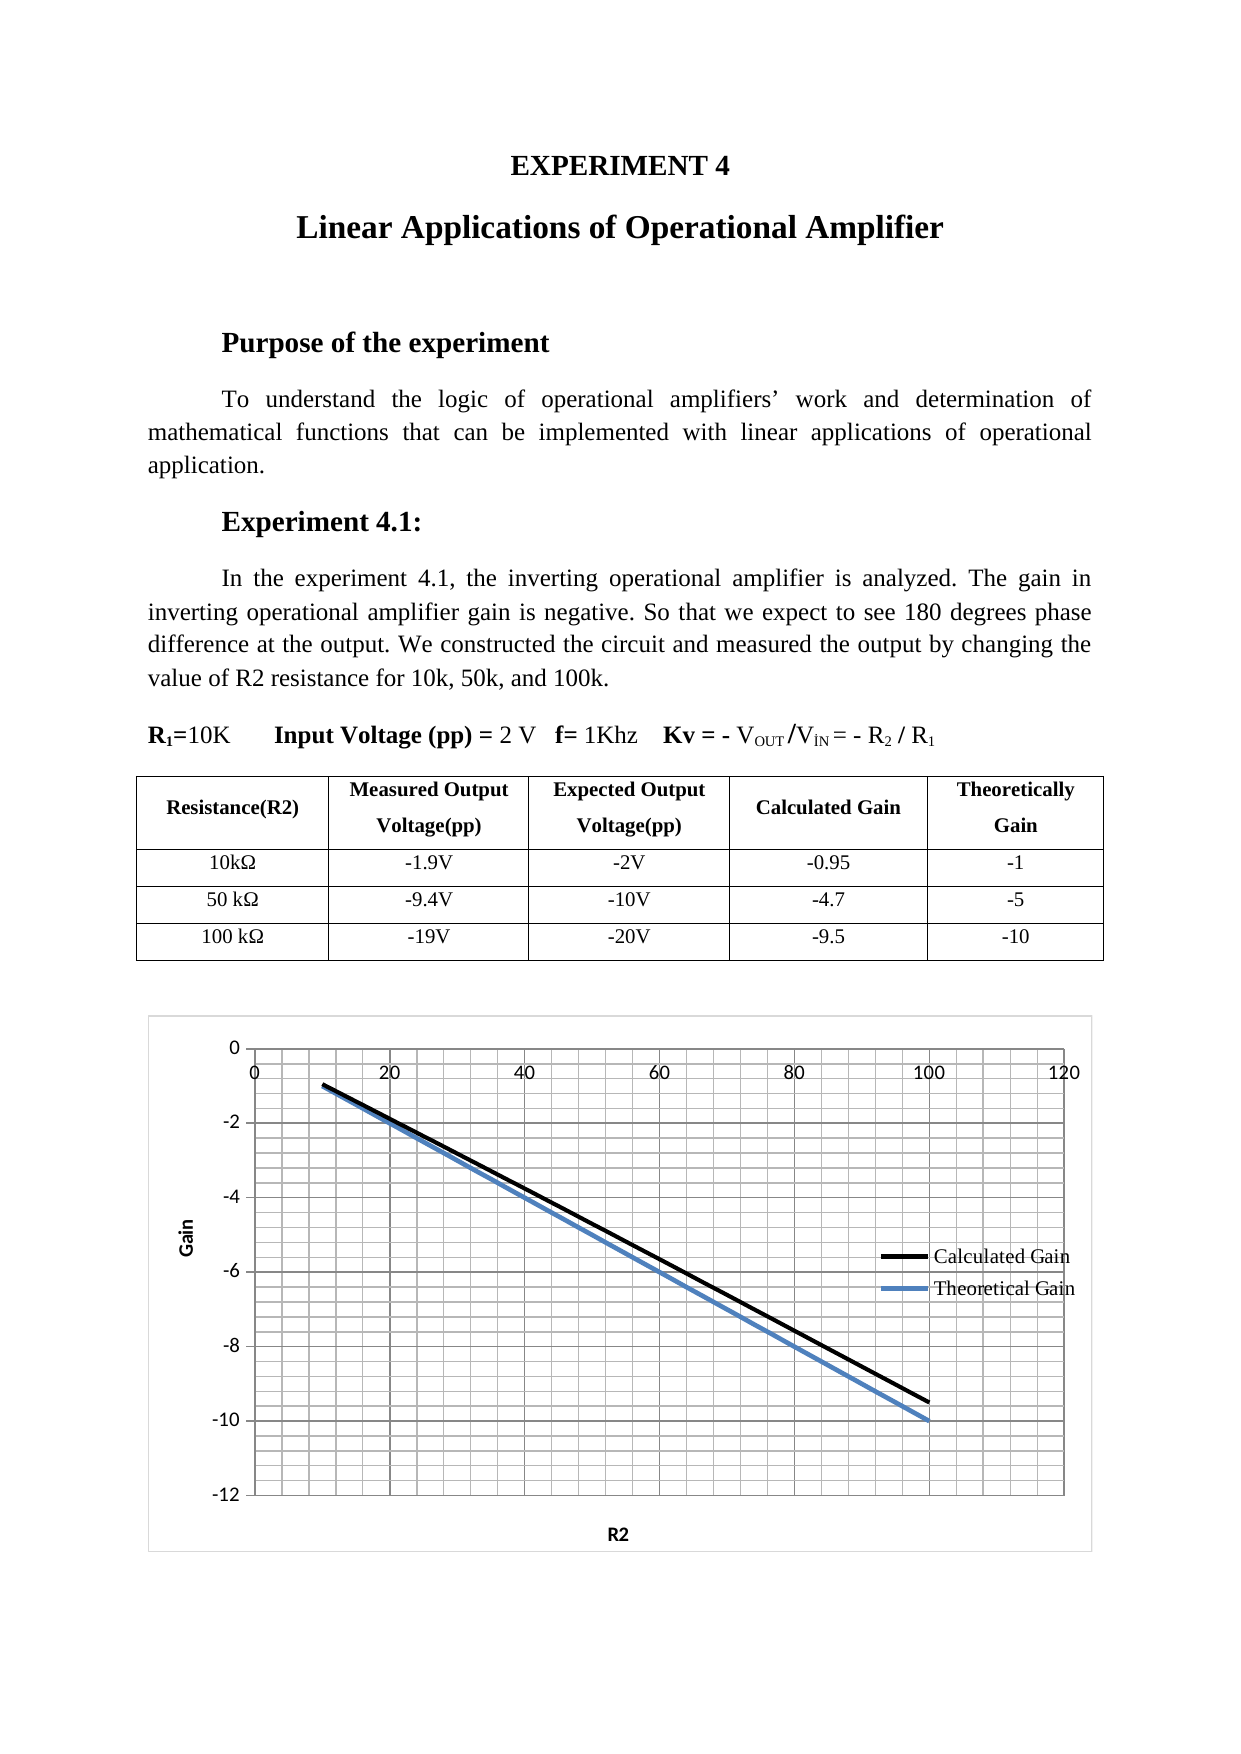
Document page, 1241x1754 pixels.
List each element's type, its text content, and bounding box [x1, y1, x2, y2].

table_cell -9.5 [730, 924, 927, 960]
text Experiment 4.1: [148, 504, 1093, 538]
table_header Calculated Gain [730, 777, 927, 849]
table_cell -2V [529, 850, 729, 886]
table_header Theoretically Gain [928, 777, 1103, 849]
table_cell -0.95 [730, 850, 927, 886]
text In the experiment 4.1, the inverting operational amplifier is analyzed. The gain in inverting operational amplifier gain is negative. So that we expect to see 180 degrees phase difference at the output. We constructed the circuit and measured the output by changing the value of R2 resistance for 10k, 50k, and 100k. [148, 563, 1093, 691]
table_cell -1 [928, 850, 1103, 886]
table_cell -19V [329, 924, 528, 960]
table_cell -5 [928, 887, 1103, 923]
table_header Expected Output Voltage(pp) [529, 777, 729, 849]
table_cell 100 kΩ [137, 924, 328, 960]
table_cell -10 [928, 924, 1103, 960]
table_cell -4.7 [730, 887, 927, 923]
table_cell -9.4V [329, 887, 528, 923]
text Purpose of the experiment [148, 325, 1093, 358]
table_cell -10V [529, 887, 729, 923]
table_header Measured Output Voltage(pp) [329, 777, 528, 849]
table_header Resistance(R2) [137, 777, 328, 849]
text Linear Applications of Operational Amplifier [148, 207, 1093, 245]
table_cell 10kΩ [137, 850, 328, 886]
text R1=10K Input Voltage (pp) = 2 V f= 1Khz Kv = - VOUT /VİN = - R2 / R1 [148, 716, 1093, 750]
table_cell -20V [529, 924, 729, 960]
text EXPERIMENT 4 [148, 148, 1093, 181]
table_cell -1.9V [329, 850, 528, 886]
table_cell 50 kΩ [137, 887, 328, 923]
text To understand the logic of operational amplifiers’ work and determination of mathematical functions that can be implemented with linear applications of operational application. [148, 384, 1093, 479]
